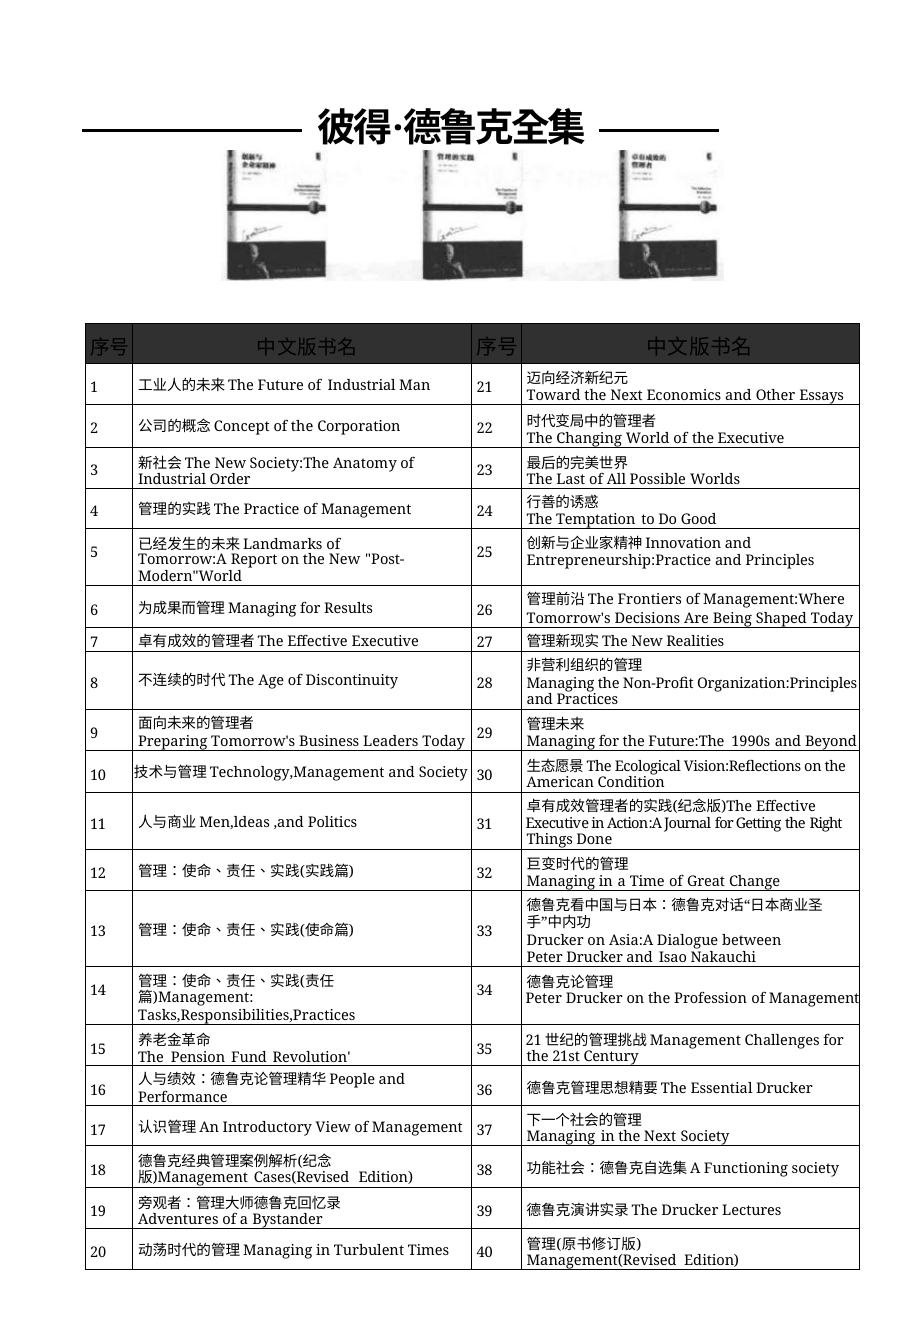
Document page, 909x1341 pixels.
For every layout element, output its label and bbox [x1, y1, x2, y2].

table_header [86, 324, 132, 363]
picture [220, 150, 724, 281]
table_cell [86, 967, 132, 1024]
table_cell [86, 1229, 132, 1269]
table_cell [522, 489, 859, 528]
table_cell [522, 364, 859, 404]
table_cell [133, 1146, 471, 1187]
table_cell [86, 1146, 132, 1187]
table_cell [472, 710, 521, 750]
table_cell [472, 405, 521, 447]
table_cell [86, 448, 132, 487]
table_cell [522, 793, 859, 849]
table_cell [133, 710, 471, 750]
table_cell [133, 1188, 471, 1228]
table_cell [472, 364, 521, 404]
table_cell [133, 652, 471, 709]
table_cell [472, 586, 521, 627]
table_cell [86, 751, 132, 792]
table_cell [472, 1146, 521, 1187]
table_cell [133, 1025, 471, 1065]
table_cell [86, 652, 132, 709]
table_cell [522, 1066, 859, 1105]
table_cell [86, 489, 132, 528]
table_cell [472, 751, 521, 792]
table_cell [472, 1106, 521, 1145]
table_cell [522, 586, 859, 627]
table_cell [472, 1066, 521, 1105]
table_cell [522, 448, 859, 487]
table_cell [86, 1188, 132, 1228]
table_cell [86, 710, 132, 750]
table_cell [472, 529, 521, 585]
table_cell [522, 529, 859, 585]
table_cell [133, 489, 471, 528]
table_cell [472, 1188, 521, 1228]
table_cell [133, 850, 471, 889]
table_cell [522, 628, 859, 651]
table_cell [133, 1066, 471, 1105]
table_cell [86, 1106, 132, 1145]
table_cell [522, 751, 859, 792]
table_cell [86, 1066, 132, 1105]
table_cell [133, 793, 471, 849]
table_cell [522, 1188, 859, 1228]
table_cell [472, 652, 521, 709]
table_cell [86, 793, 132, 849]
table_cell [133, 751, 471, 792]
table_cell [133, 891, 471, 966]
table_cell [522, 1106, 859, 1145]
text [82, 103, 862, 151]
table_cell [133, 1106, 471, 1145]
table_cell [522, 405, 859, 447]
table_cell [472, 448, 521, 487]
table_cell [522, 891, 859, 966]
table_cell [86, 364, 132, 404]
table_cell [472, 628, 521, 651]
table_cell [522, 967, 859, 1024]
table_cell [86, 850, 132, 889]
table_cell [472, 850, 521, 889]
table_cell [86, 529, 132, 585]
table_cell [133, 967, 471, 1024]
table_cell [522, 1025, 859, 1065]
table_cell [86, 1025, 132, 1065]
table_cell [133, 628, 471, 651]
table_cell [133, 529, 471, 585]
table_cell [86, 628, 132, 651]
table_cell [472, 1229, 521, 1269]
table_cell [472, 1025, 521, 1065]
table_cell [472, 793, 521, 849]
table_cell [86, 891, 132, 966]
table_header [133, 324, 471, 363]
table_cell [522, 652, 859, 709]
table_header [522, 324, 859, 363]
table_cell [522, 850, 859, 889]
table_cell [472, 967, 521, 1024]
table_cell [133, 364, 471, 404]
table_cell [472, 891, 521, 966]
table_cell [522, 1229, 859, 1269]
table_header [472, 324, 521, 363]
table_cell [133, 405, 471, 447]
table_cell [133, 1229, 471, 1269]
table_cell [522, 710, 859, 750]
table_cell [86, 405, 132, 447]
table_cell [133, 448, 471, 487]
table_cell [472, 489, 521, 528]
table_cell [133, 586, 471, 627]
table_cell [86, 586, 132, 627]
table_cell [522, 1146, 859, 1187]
